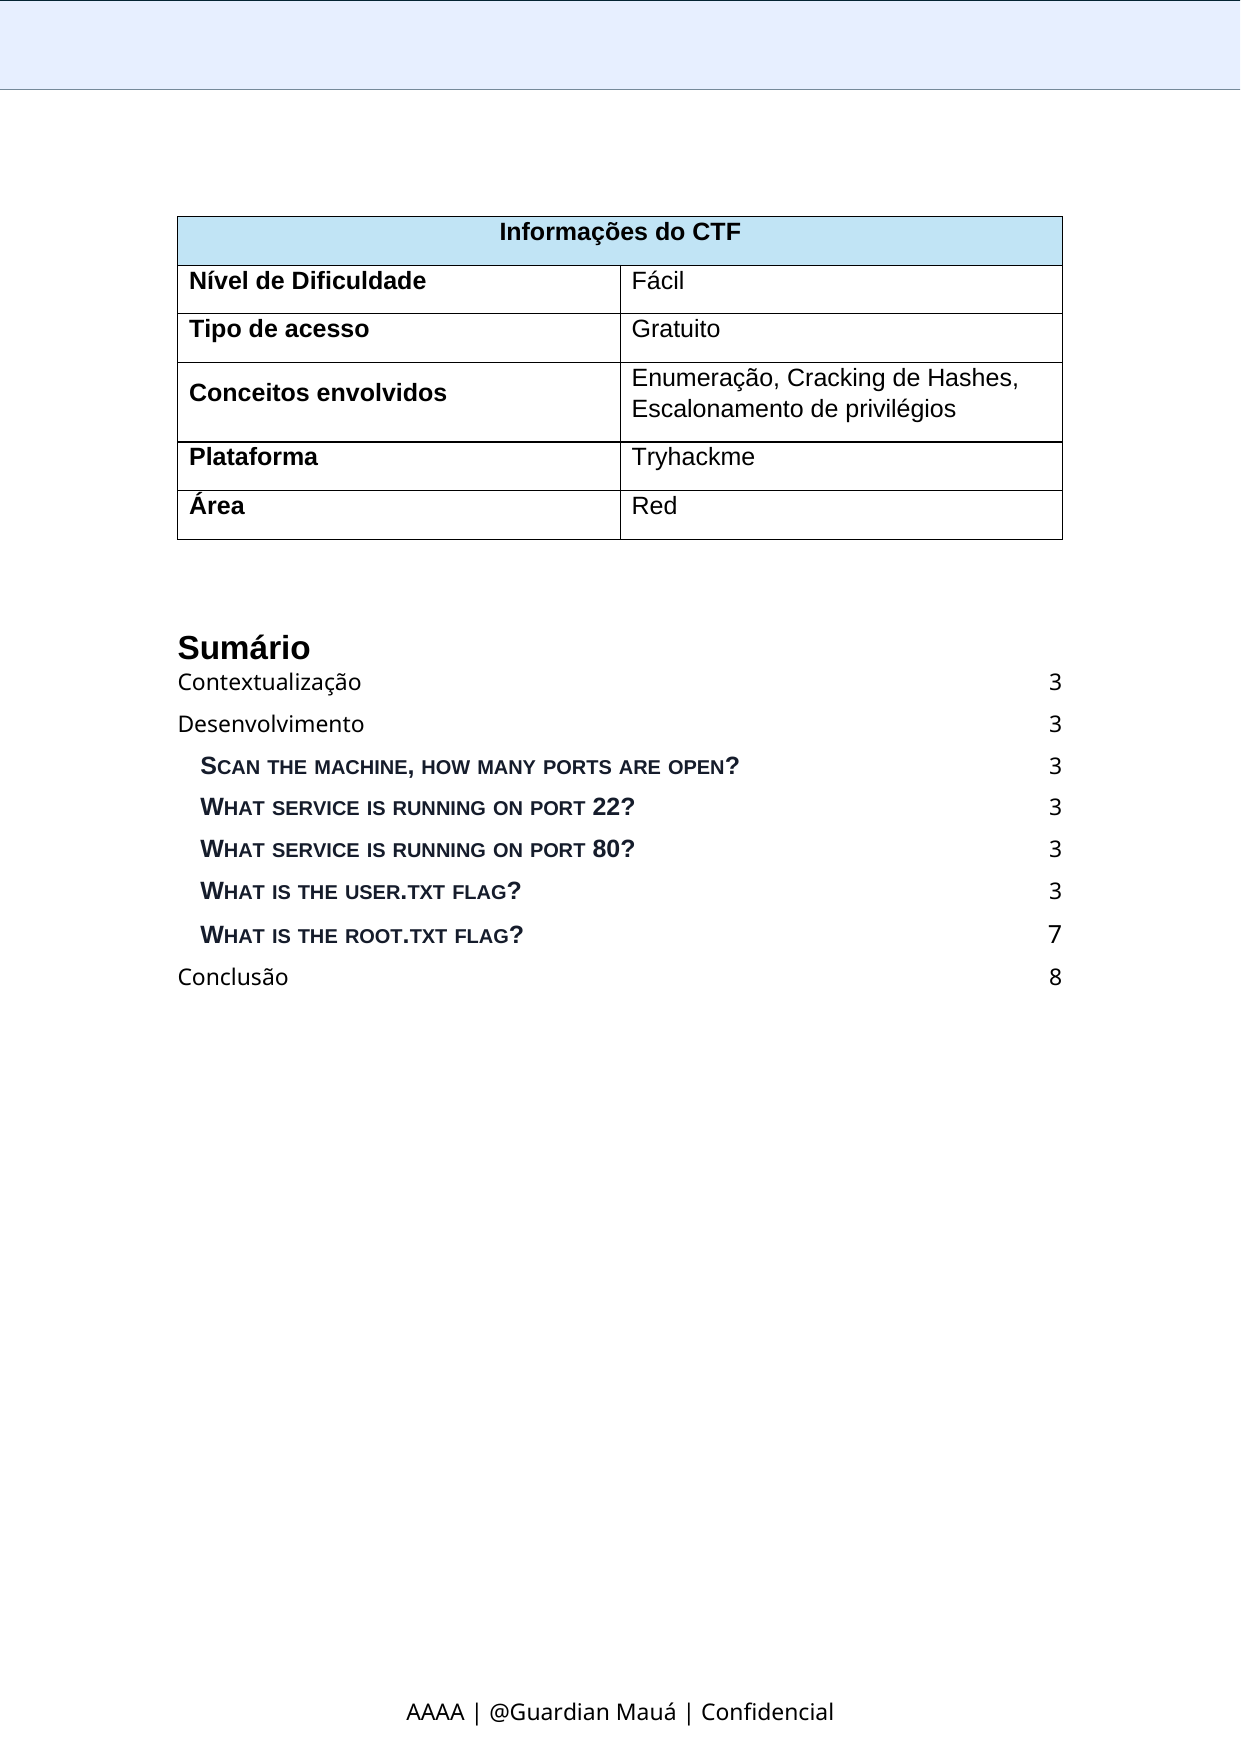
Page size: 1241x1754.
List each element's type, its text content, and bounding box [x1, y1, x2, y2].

text Sumário [177, 628, 1063, 666]
picture [0, 2, 1241, 90]
table_cell Fácil [621, 266, 1062, 313]
table_cell Área [178, 491, 620, 538]
table_cell Red [621, 491, 1062, 538]
table_cell Plataforma [178, 443, 620, 490]
table_cell Tipo de acesso [178, 314, 620, 362]
table_header Informações do CTF [178, 217, 1062, 265]
table_cell Gratuito [621, 314, 1062, 362]
table_cell Enumeração, Cracking de Hashes, Escalonamento de privilégios [621, 363, 1062, 441]
table_cell Nível de Dificuldade [178, 266, 620, 313]
table_cell Tryhackme [621, 443, 1062, 490]
table_cell Conceitos envolvidos [178, 363, 620, 441]
